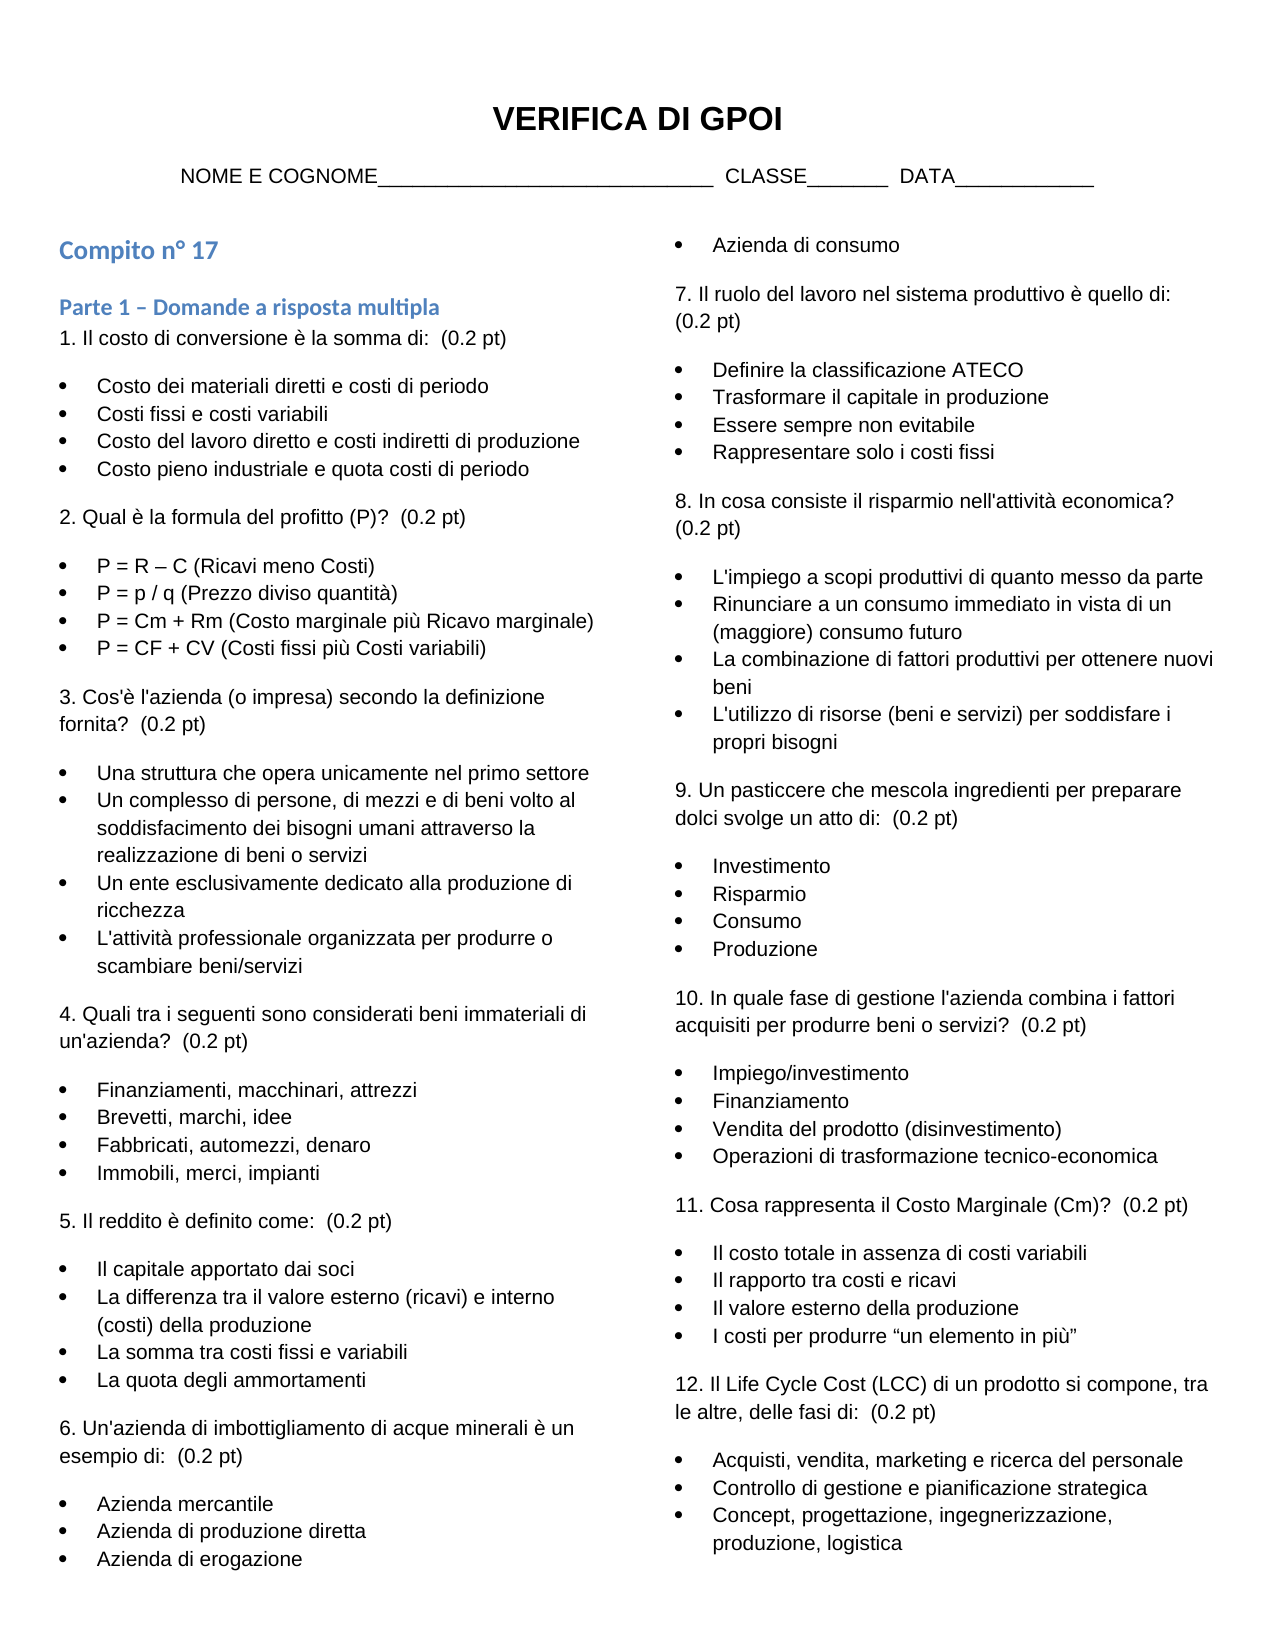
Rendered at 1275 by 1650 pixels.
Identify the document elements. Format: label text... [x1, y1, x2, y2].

list Fabbricati, automezzi, denaro [59, 1133, 600, 1157]
list Un ente esclusivamente dedicato alla produzione di ricchezza [59, 871, 600, 922]
list Investimento [675, 854, 1216, 878]
list Azienda di produzione diretta [59, 1519, 600, 1543]
list Costi fissi e costi variabili [59, 401, 600, 426]
list Acquisti, vendita, marketing e ricerca del personale [675, 1448, 1216, 1472]
list La combinazione di fattori produttivi per ottenere nuovi beni [675, 647, 1216, 699]
list Rinunciare a un consumo immediato in vista di un (maggiore) consumo futuro [675, 592, 1216, 644]
list L'impiego a scopi produttivi di quanto messo da parte [675, 564, 1216, 588]
list P = R – C (Ricavi meno Costi) [59, 553, 600, 577]
list Finanziamento [675, 1089, 1216, 1113]
list Azienda di erogazione [59, 1547, 600, 1571]
list La quota degli ammortamenti [59, 1367, 600, 1392]
list Costo dei materiali diretti e costi di periodo [59, 374, 600, 398]
text 6. Un'azienda di imbottigliamento di acque minerali è un esempio di: (0.2 pt) [59, 1416, 600, 1467]
list La differenza tra il valore esterno (ricavi) e interno (costi) della produzione [59, 1285, 600, 1336]
list Costo del lavoro diretto e costi indiretti di produzione [59, 429, 600, 453]
list Azienda mercantile [59, 1492, 600, 1516]
list Rappresentare solo i costi fissi [675, 440, 1216, 464]
list P = p / q (Prezzo diviso quantità) [59, 581, 600, 605]
list Una struttura che opera unicamente nel primo settore [59, 761, 600, 784]
list Il costo totale in assenza di costi variabili [675, 1241, 1216, 1265]
text 2. Qual è la formula del profitto (P)? (0.2 pt) [59, 505, 600, 529]
text 3. Cos'è l'azienda (o impresa) secondo la definizione fornita? (0.2 pt) [59, 685, 600, 736]
subtitle Parte 1 – Domande a risposta multipla [59, 292, 600, 321]
list La somma tra costi fissi e variabili [59, 1340, 600, 1364]
list Essere sempre non evitabile [675, 413, 1216, 437]
text 12. Il Life Cycle Cost (LCC) di un prodotto si compone, tra le altre, delle fasi di: (0.2 pt) [675, 1372, 1216, 1423]
text 7. Il ruolo del lavoro nel sistema produttivo è quello di: (0.2 pt) [675, 282, 1216, 333]
list P = CF + CV (Costi fissi più Costi variabili) [59, 636, 600, 660]
list Il valore esterno della produzione [675, 1296, 1216, 1320]
list Un complesso di persone, di mezzi e di beni volto al soddisfacimento dei bisogni umani attraverso la realizzazione di beni o servizi [59, 788, 600, 867]
list Trasformare il capitale in produzione [675, 385, 1216, 409]
text 8. In cosa consiste il risparmio nell'attività economica? (0.2 pt) [675, 489, 1216, 540]
list Produzione [675, 937, 1216, 961]
list Risparmio [675, 882, 1216, 906]
list P = Cm + Rm (Costo marginale più Ricavo marginale) [59, 609, 600, 633]
list Finanziamenti, macchinari, attrezzi [59, 1078, 600, 1102]
text 9. Un pasticcere che mescola ingredienti per preparare dolci svolge un atto di: (0.2 pt) [675, 778, 1216, 830]
list Concept, progettazione, ingegnerizzazione, produzione, logistica [675, 1503, 1216, 1554]
subtitle Compito n° 17 [59, 233, 600, 266]
list Immobili, merci, impianti [59, 1160, 600, 1184]
list Definire la classificazione ATECO [675, 357, 1216, 381]
list I costi per produrre “un elemento in più” [675, 1323, 1216, 1348]
text 10. In quale fase di gestione l'azienda combina i fattori acquisiti per produrre beni o servizi? (0.2 pt) [675, 985, 1216, 1037]
list Operazioni di trasformazione tecnico-economica [675, 1144, 1216, 1168]
list L'utilizzo di risorse (beni e servizi) per soddisfare i propri bisogni [675, 702, 1216, 754]
list Brevetti, marchi, idee [59, 1105, 600, 1129]
list Il rapporto tra costi e ricavi [675, 1268, 1216, 1292]
list L'attività professionale organizzata per produrre o scambiare beni/servizi [59, 926, 600, 977]
list Controllo di gestione e pianificazione strategica [675, 1475, 1216, 1499]
list Costo pieno industriale e quota costi di periodo [59, 457, 600, 481]
list Impiego/investimento [675, 1061, 1216, 1085]
text 1. Il costo di conversione è la somma di: (0.2 pt) [59, 326, 600, 349]
text 11. Cosa rappresenta il Costo Marginale (Cm)? (0.2 pt) [675, 1192, 1216, 1216]
text 4. Quali tra i seguenti sono considerati beni immateriali di un'azienda? (0.2 pt) [59, 1002, 600, 1053]
list Consumo [675, 909, 1216, 933]
list Azienda di consumo [675, 233, 1216, 257]
list Il capitale apportato dai soci [59, 1257, 600, 1281]
list Vendita del prodotto (disinvestimento) [675, 1116, 1216, 1140]
text 5. Il reddito è definito come: (0.2 pt) [59, 1209, 600, 1233]
